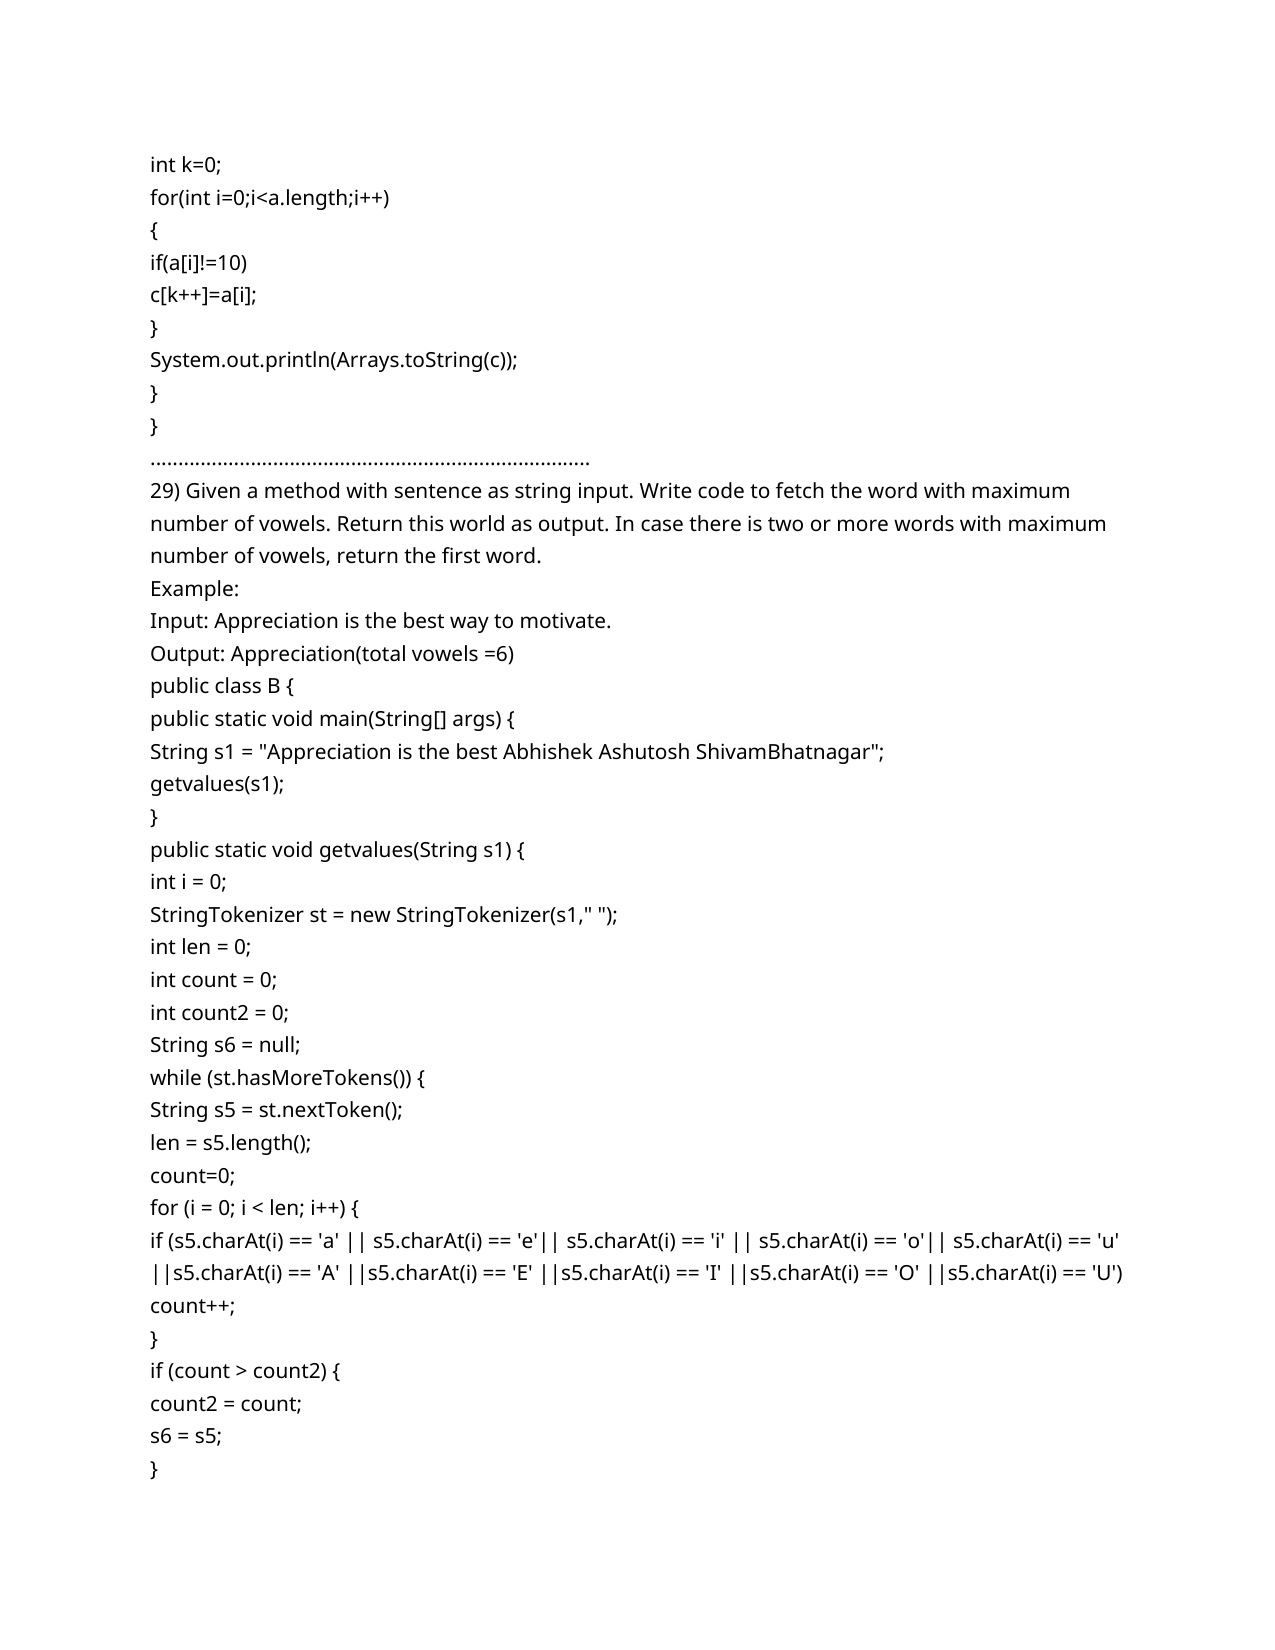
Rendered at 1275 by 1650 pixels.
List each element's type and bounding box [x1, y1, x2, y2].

text [150, 150, 1125, 1483]
